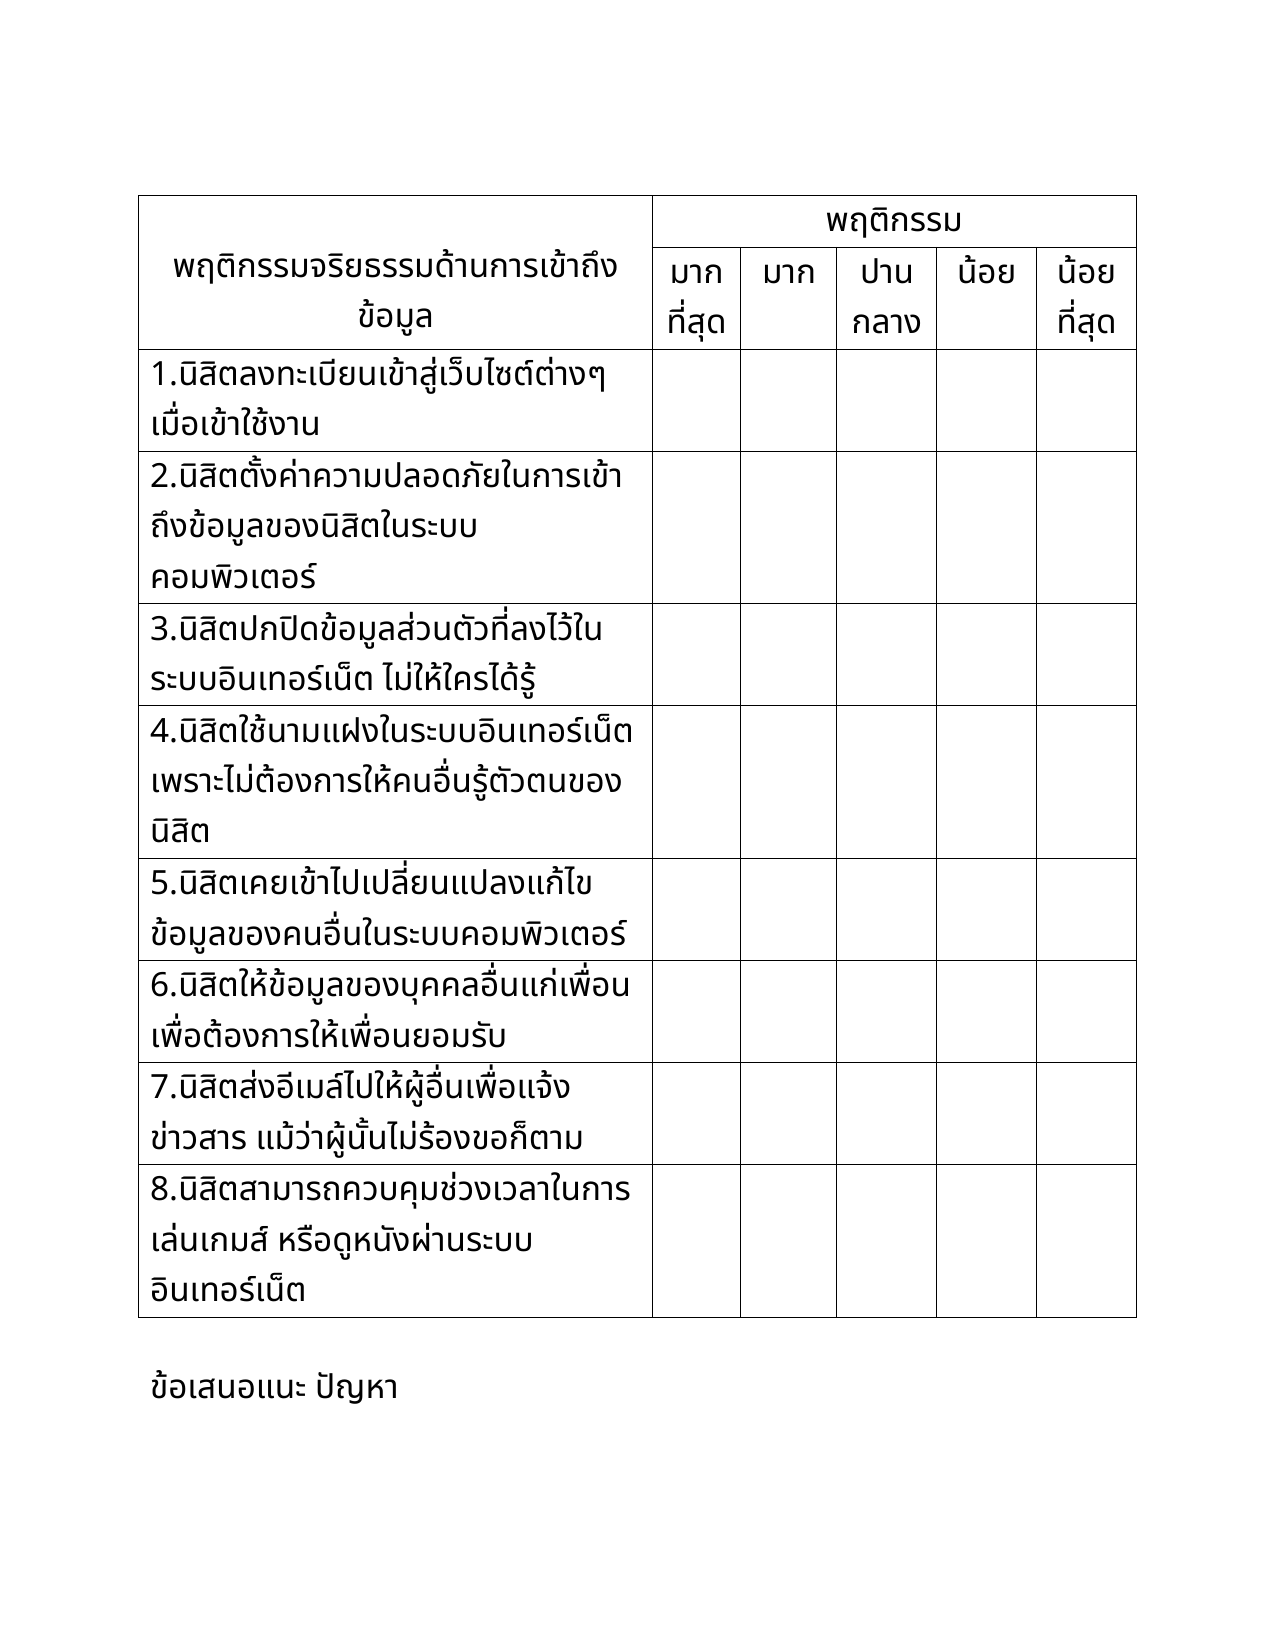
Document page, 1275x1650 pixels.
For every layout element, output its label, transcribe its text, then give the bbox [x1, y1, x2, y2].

table_cell [1037, 859, 1136, 960]
table_cell [837, 859, 936, 960]
table_cell [653, 604, 740, 705]
table_cell [837, 1165, 936, 1317]
table_cell [741, 961, 836, 1062]
table_cell 1.นิสิตลงทะเบียนเข้าสู่เว็บไซต์ต่างๆ เมื่อเข้าใช้งาน [139, 350, 652, 451]
table_cell น้อย [937, 248, 1036, 349]
table_cell [653, 961, 740, 1062]
table_cell [937, 706, 1036, 858]
table_cell [837, 1063, 936, 1164]
table_cell [653, 706, 740, 858]
table_cell [837, 350, 936, 451]
table_cell [837, 706, 936, 858]
table_cell [741, 859, 836, 960]
table_header พฤติกรรม [653, 196, 1136, 247]
table_cell [837, 604, 936, 705]
table_cell [653, 1165, 740, 1317]
table_cell [1037, 1165, 1136, 1317]
table_cell [937, 452, 1036, 603]
table_cell 4.นิสิตใช้นามแฝงในระบบอินเทอร์เน็ต เพราะไม่ต้องการให้คนอื่นรู้ตัวตนของนิสิต [139, 706, 652, 858]
table_cell [1037, 350, 1136, 451]
table_cell [937, 1063, 1036, 1164]
table_cell ปานกลาง [837, 248, 936, 349]
table_cell [1037, 452, 1136, 603]
table_cell [741, 706, 836, 858]
text ข้อเสนอแนะ ปัญหา [150, 1363, 1125, 1413]
table_cell มาก [741, 248, 836, 349]
table_cell [653, 1063, 740, 1164]
table_cell 7.นิสิตส่งอีเมล์ไปให้ผู้อื่นเพื่อแจ้งข่าวสาร แม้ว่าผู้นั้นไม่ร้องขอก็ตาม [139, 1063, 652, 1164]
table_cell 8.นิสิตสามารถควบคุมช่วงเวลาในการเล่นเกมส์ หรือดูหนังผ่านระบบอินเทอร์เน็ต [139, 1165, 652, 1317]
table_cell [1037, 604, 1136, 705]
table_cell น้อยที่สุด [1037, 248, 1136, 349]
table_cell [937, 961, 1036, 1062]
table_cell [741, 452, 836, 603]
table_cell [937, 350, 1036, 451]
table_cell 5.นิสิตเคยเข้าไปเปลี่ยนแปลงแก้ไขข้อมูลของคนอื่นในระบบคอมพิวเตอร์ [139, 859, 652, 960]
table_cell [741, 1063, 836, 1164]
table_cell 6.นิสิตให้ข้อมูลของบุคคลอื่นแก่เพื่อน เพื่อต้องการให้เพื่อนยอมรับ [139, 961, 652, 1062]
table_cell มากที่สุด [653, 248, 740, 349]
table_cell [653, 859, 740, 960]
table_cell [837, 961, 936, 1062]
table_cell 2.นิสิตตั้งค่าความปลอดภัยในการเข้าถึงข้อมูลของนิสิตในระบบคอมพิวเตอร์ [139, 452, 652, 603]
table_cell [653, 350, 740, 451]
table_cell 3.นิสิตปกปิดข้อมูลส่วนตัวที่ลงไว้ในระบบอินเทอร์เน็ต ไม่ให้ใครได้รู้ [139, 604, 652, 705]
table_cell [1037, 1063, 1136, 1164]
table_cell [937, 859, 1036, 960]
table_cell [1037, 706, 1136, 858]
table_cell [741, 350, 836, 451]
table_cell [741, 1165, 836, 1317]
table_cell [653, 452, 740, 603]
table_cell [1037, 961, 1136, 1062]
table_cell [837, 452, 936, 603]
table_cell [741, 604, 836, 705]
table_header พฤติกรรมจริยธรรมด้านการเข้าถึงข้อมูล [139, 196, 652, 349]
table_cell [937, 604, 1036, 705]
table_cell [937, 1165, 1036, 1317]
